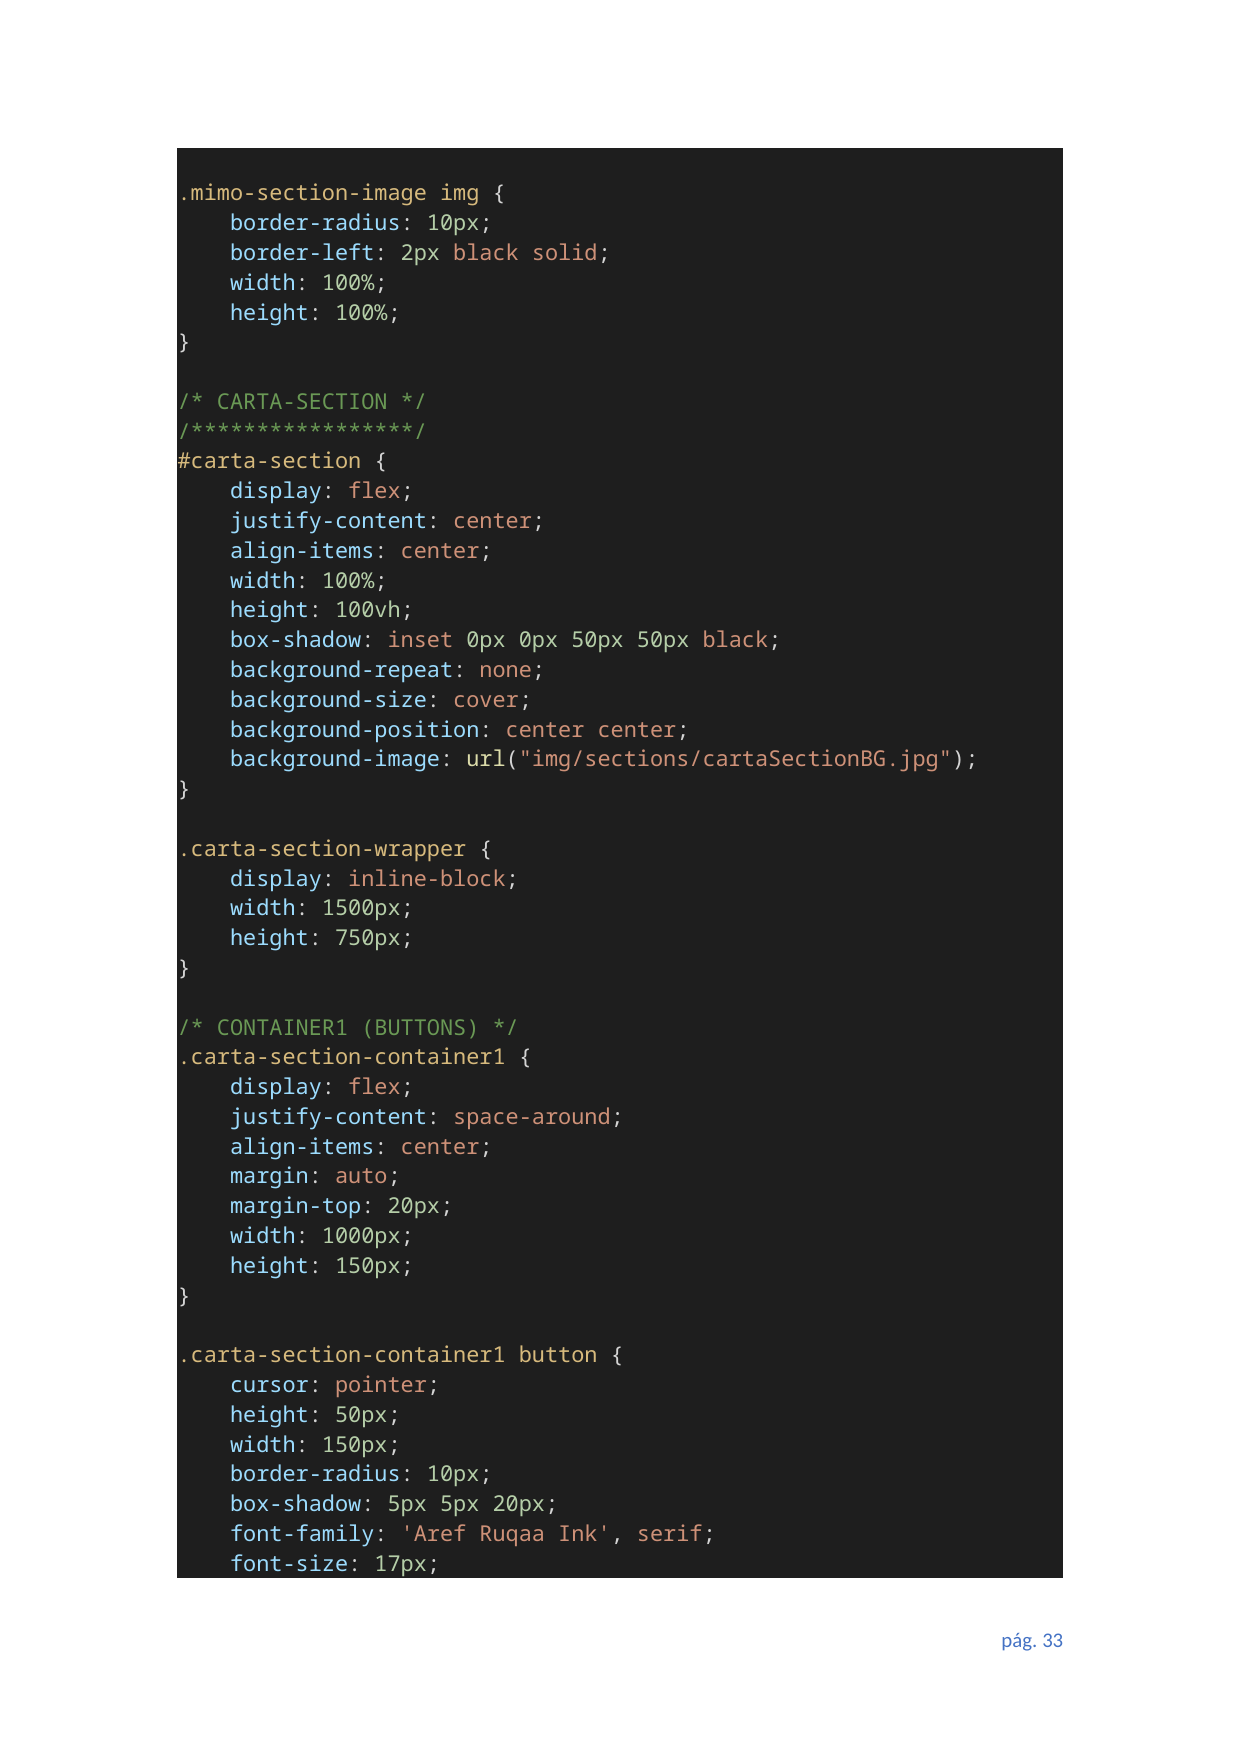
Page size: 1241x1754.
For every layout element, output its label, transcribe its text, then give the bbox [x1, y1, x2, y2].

text width: 100%; [177, 267, 1063, 297]
text width: 100%; [177, 565, 1063, 594]
text /*****************/ [177, 416, 1063, 446]
text /* CARTA-SECTION */ [177, 386, 1063, 416]
text margin: auto; [177, 1161, 1063, 1190]
text margin-top: 20px; [177, 1190, 1063, 1220]
text height: 150px; [177, 1250, 1063, 1280]
text #carta-section { [177, 446, 1063, 475]
text width: 150px; [177, 1429, 1063, 1458]
text height: 750px; [177, 922, 1063, 952]
text background-position: center center; [177, 714, 1063, 743]
text .mimo-section-image img { [177, 177, 1063, 207]
text display: inline-block; [177, 863, 1063, 892]
text cursor: pointer; [177, 1369, 1063, 1399]
text font-size: 17px; [177, 1548, 1063, 1578]
text justify-content: center; [177, 505, 1063, 535]
text background-size: cover; [177, 684, 1063, 714]
text } [177, 773, 1063, 803]
text box-shadow: 5px 5px 20px; [177, 1488, 1063, 1518]
text font-family: 'Aref Ruqaa Ink', serif; [177, 1518, 1063, 1548]
text /* CONTAINER1 (BUTTONS) */ [177, 1012, 1063, 1041]
text width: 1500px; [177, 892, 1063, 922]
text box-shadow: inset 0px 0px 50px 50px black; [177, 624, 1063, 654]
text width: 1000px; [177, 1220, 1063, 1250]
text justify-content: space-around; [177, 1101, 1063, 1131]
text display: flex; [177, 1071, 1063, 1101]
text border-radius: 10px; [177, 1458, 1063, 1488]
text display: flex; [177, 475, 1063, 505]
text border-left: 2px black solid; [177, 237, 1063, 267]
text border-radius: 10px; [177, 207, 1063, 237]
text } [177, 326, 1063, 356]
text height: 50px; [177, 1399, 1063, 1429]
text height: 100vh; [177, 594, 1063, 624]
text background-image: url("img/sections/cartaSectionBG.jpg"); [177, 743, 1063, 773]
text .carta-section-container1 { [177, 1041, 1063, 1071]
text background-repeat: none; [177, 654, 1063, 684]
text } [177, 952, 1063, 982]
text align-items: center; [177, 535, 1063, 565]
text .carta-section-container1 button { [177, 1339, 1063, 1369]
text align-items: center; [177, 1131, 1063, 1161]
text } [177, 1280, 1063, 1309]
text height: 100%; [177, 297, 1063, 326]
text .carta-section-wrapper { [177, 833, 1063, 863]
